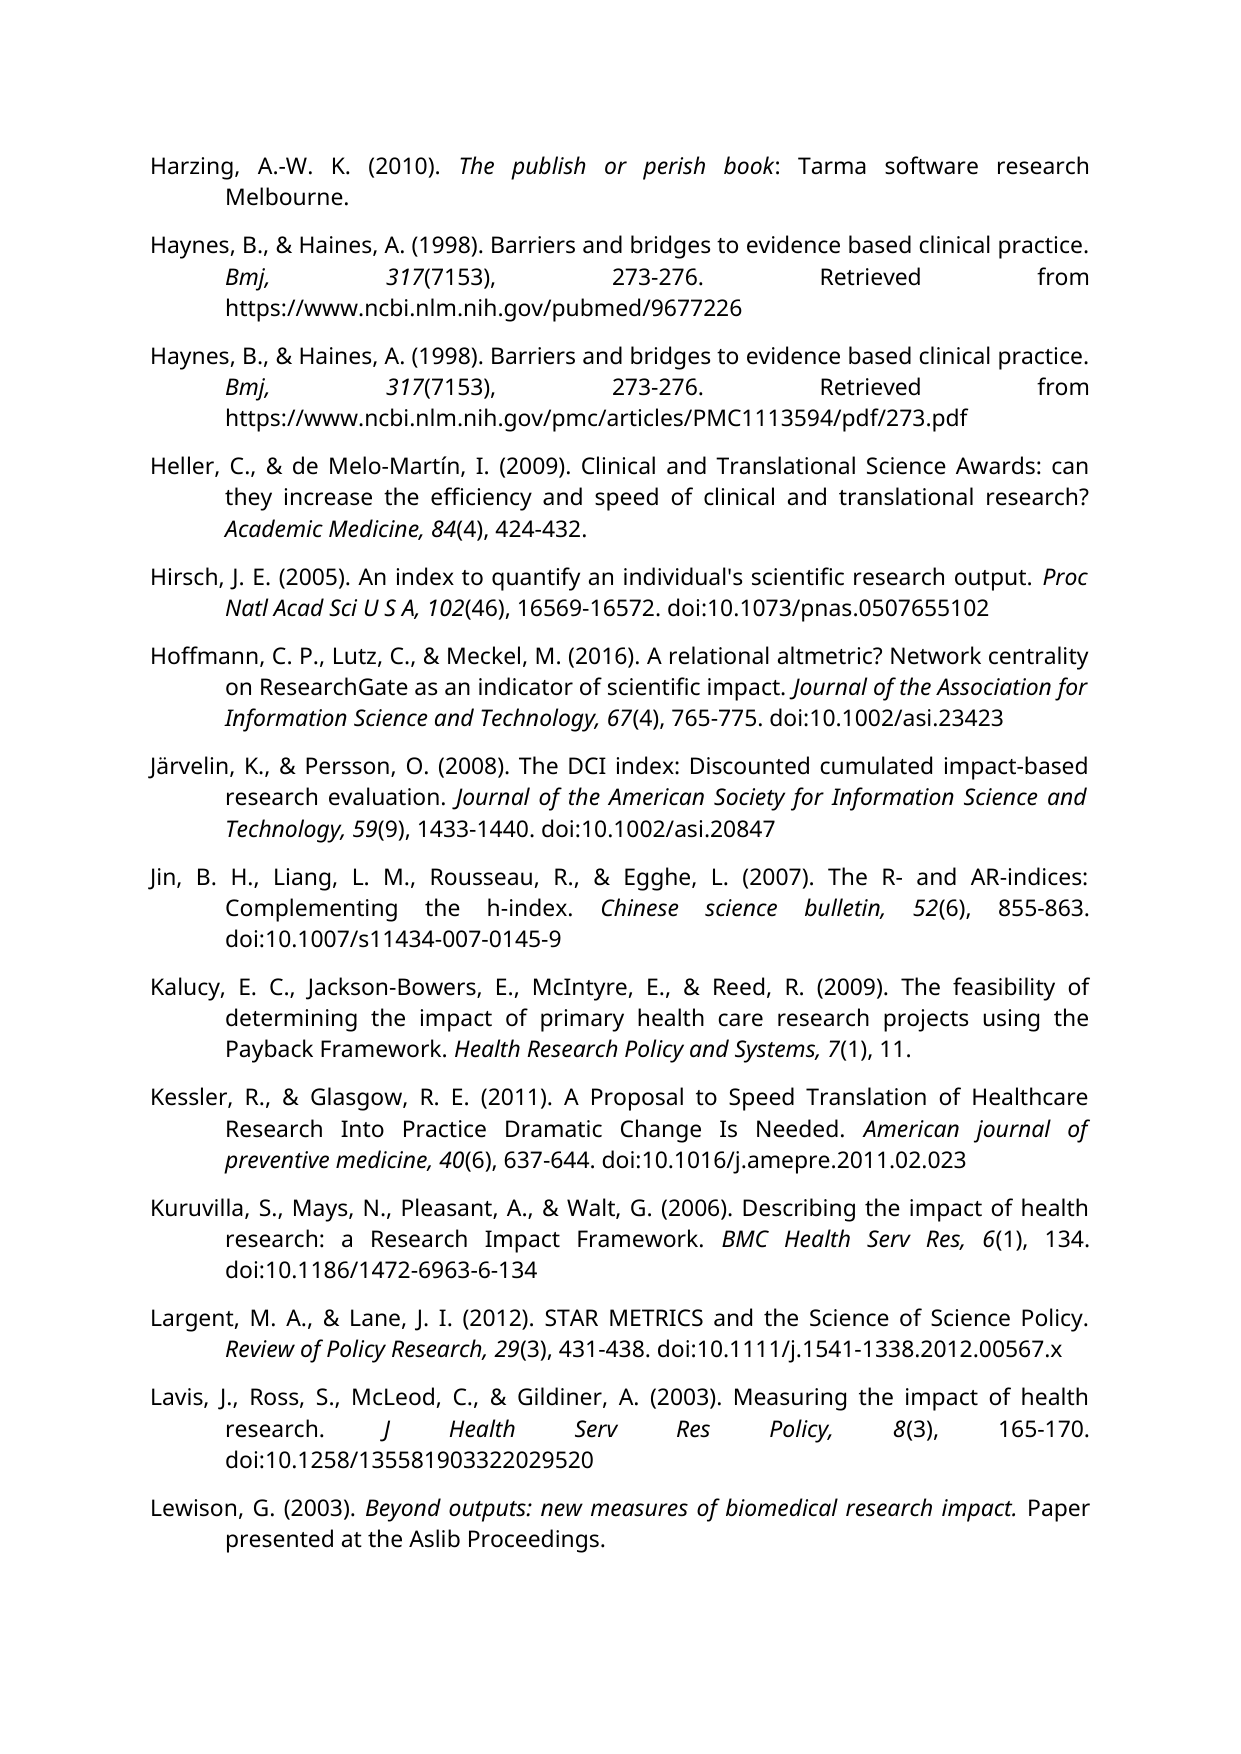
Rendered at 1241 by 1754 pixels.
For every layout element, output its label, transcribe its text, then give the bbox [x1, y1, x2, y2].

text Haynes, B., & Haines, A. (1998). Barriers and bridges to evidence based clinical practice. Bmj, 317(7153), 273-276. Retrieved from https://www.ncbi.nlm.nih.gov/pmc/articles/PMC1113594/pdf/273.pdf [150, 339, 1090, 433]
text Haynes, B., & Haines, A. (1998). Barriers and bridges to evidence based clinical practice. Bmj, 317(7153), 273-276. Retrieved from https://www.ncbi.nlm.nih.gov/pubmed/9677226 [150, 229, 1090, 323]
text Kuruvilla, S., Mays, N., Pleasant, A., & Walt, G. (2006). Describing the impact of health research: a Research Impact Framework. BMC Health Serv Res, 6(1), 134. doi:10.1186/1472-6963-6-134 [150, 1192, 1090, 1285]
text Harzing, A.-W. K. (2010). The publish or perish book: Tarma software research Melbourne. [150, 150, 1090, 212]
text Järvelin, K., & Persson, O. (2008). The DCI index: Discounted cumulated impact-based research evaluation. Journal of the American Society for Information Science and Technology, 59(9), 1433-1440. doi:10.1002/asi.20847 [150, 750, 1090, 844]
text Hirsch, J. E. (2005). An index to quantify an individual's scientific research output. Proc Natl Acad Sci U S A, 102(46), 16569-16572. doi:10.1073/pnas.0507655102 [150, 560, 1090, 623]
text Jin, B. H., Liang, L. M., Rousseau, R., & Egghe, L. (2007). The R- and AR-indices: Complementing the h-index. Chinese science bulletin, 52(6), 855-863. doi:10.1007/s11434-007-0145-9 [150, 860, 1090, 954]
text Hoffmann, C. P., Lutz, C., & Meckel, M. (2016). A relational altmetric? Network centrality on ResearchGate as an indicator of scientific impact. Journal of the Association for Information Science and Technology, 67(4), 765-775. doi:10.1002/asi.23423 [150, 639, 1090, 733]
text Kessler, R., & Glasgow, R. E. (2011). A Proposal to Speed Translation of Healthcare Research Into Practice Dramatic Change Is Needed. American journal of preventive medicine, 40(6), 637-644. doi:10.1016/j.amepre.2011.02.023 [150, 1081, 1090, 1175]
text Heller, C., & de Melo-Martín, I. (2009). Clinical and Translational Science Awards: can they increase the efficiency and speed of clinical and translational research? Academic Medicine, 84(4), 424-432. [150, 450, 1090, 544]
text Kalucy, E. C., Jackson-Bowers, E., McIntyre, E., & Reed, R. (2009). The feasibility of determining the impact of primary health care research projects using the Payback Framework. Health Research Policy and Systems, 7(1), 11. [150, 971, 1090, 1064]
text Largent, M. A., & Lane, J. I. (2012). STAR METRICS and the Science of Science Policy. Review of Policy Research, 29(3), 431-438. doi:10.1111/j.1541-1338.2012.00567.x [150, 1302, 1090, 1364]
text Lavis, J., Ross, S., McLeod, C., & Gildiner, A. (2003). Measuring the impact of health research. J Health Serv Res Policy, 8(3), 165-170. doi:10.1258/135581903322029520 [150, 1381, 1090, 1475]
text Lewison, G. (2003). Beyond outputs: new measures of biomedical research impact. Paper presented at the Aslib Proceedings. [150, 1492, 1090, 1554]
